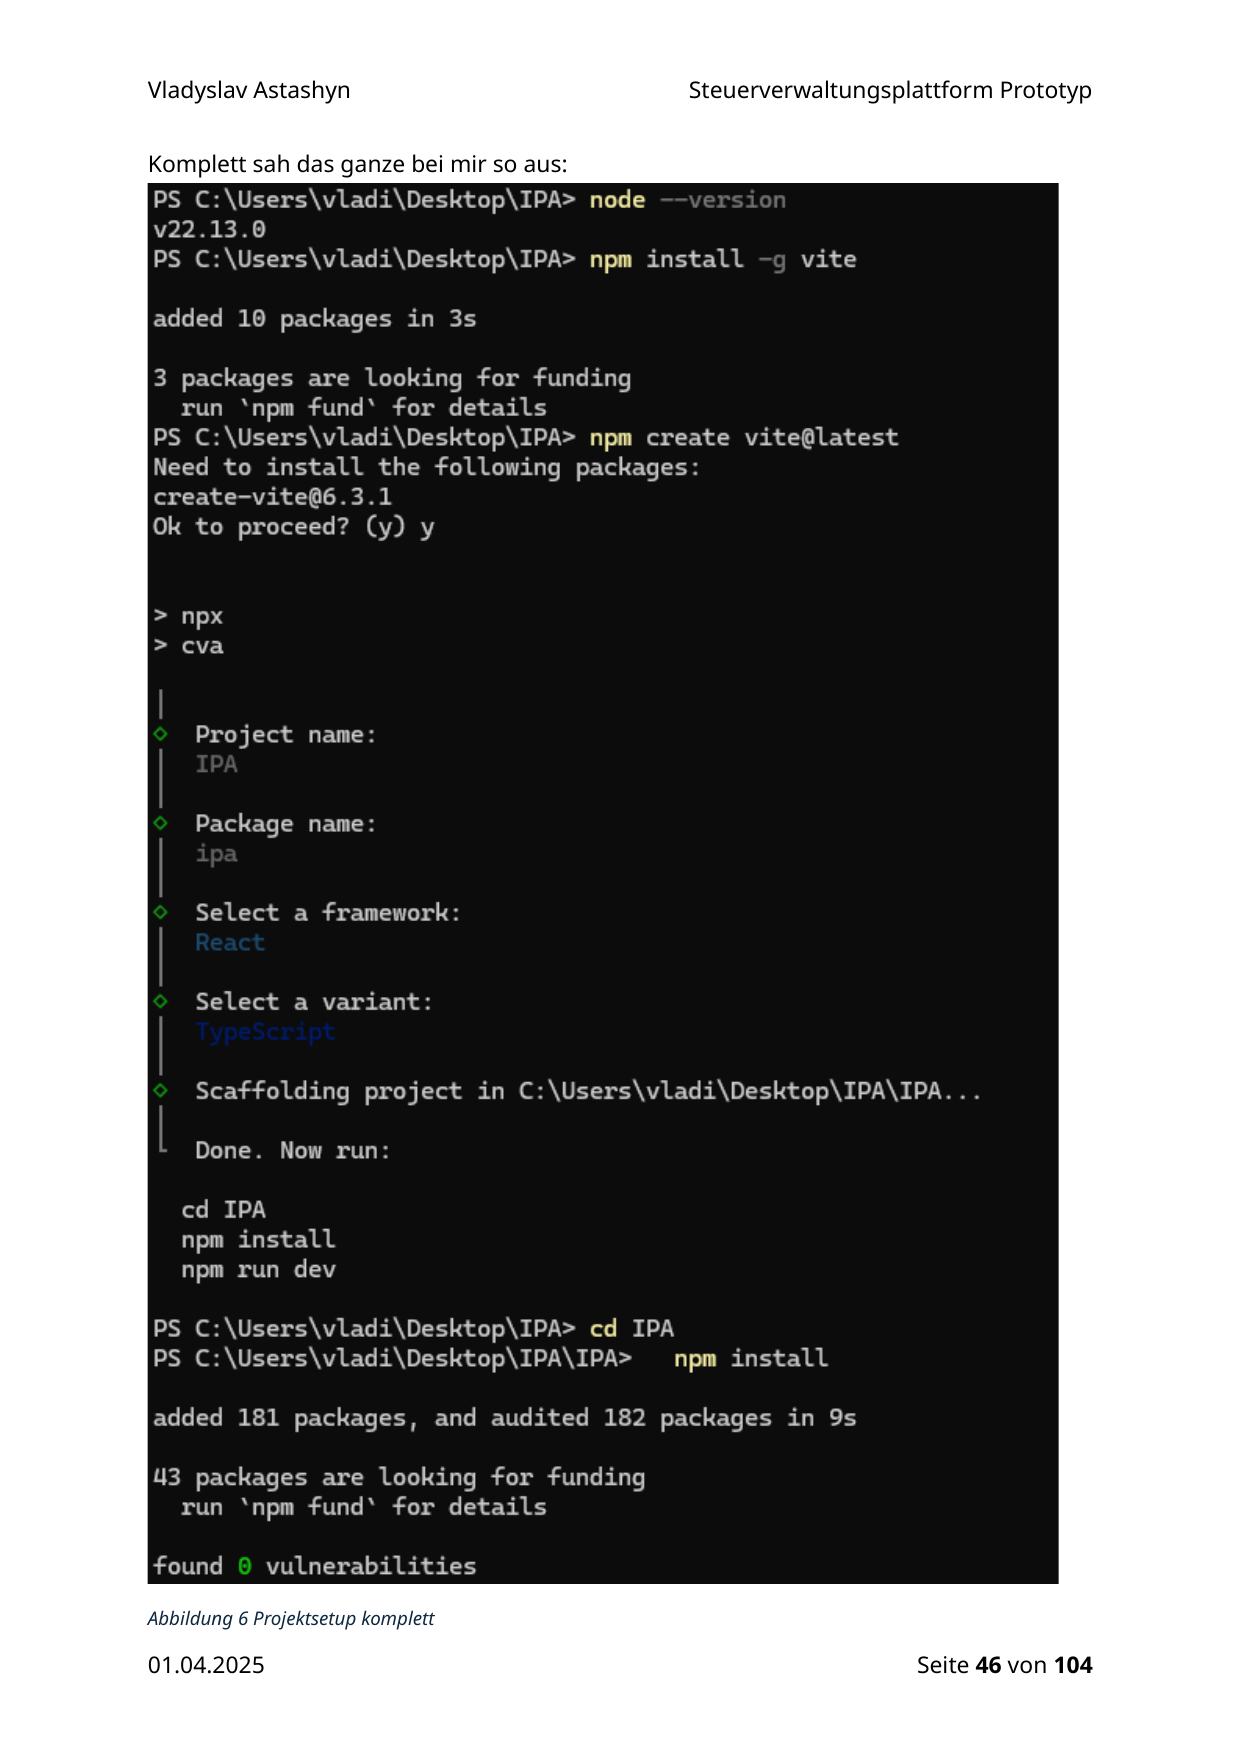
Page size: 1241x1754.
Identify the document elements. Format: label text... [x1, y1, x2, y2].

picture [147, 183, 1059, 1584]
text Abbildung 6 Projektsetup komplett [148, 1605, 1093, 1631]
